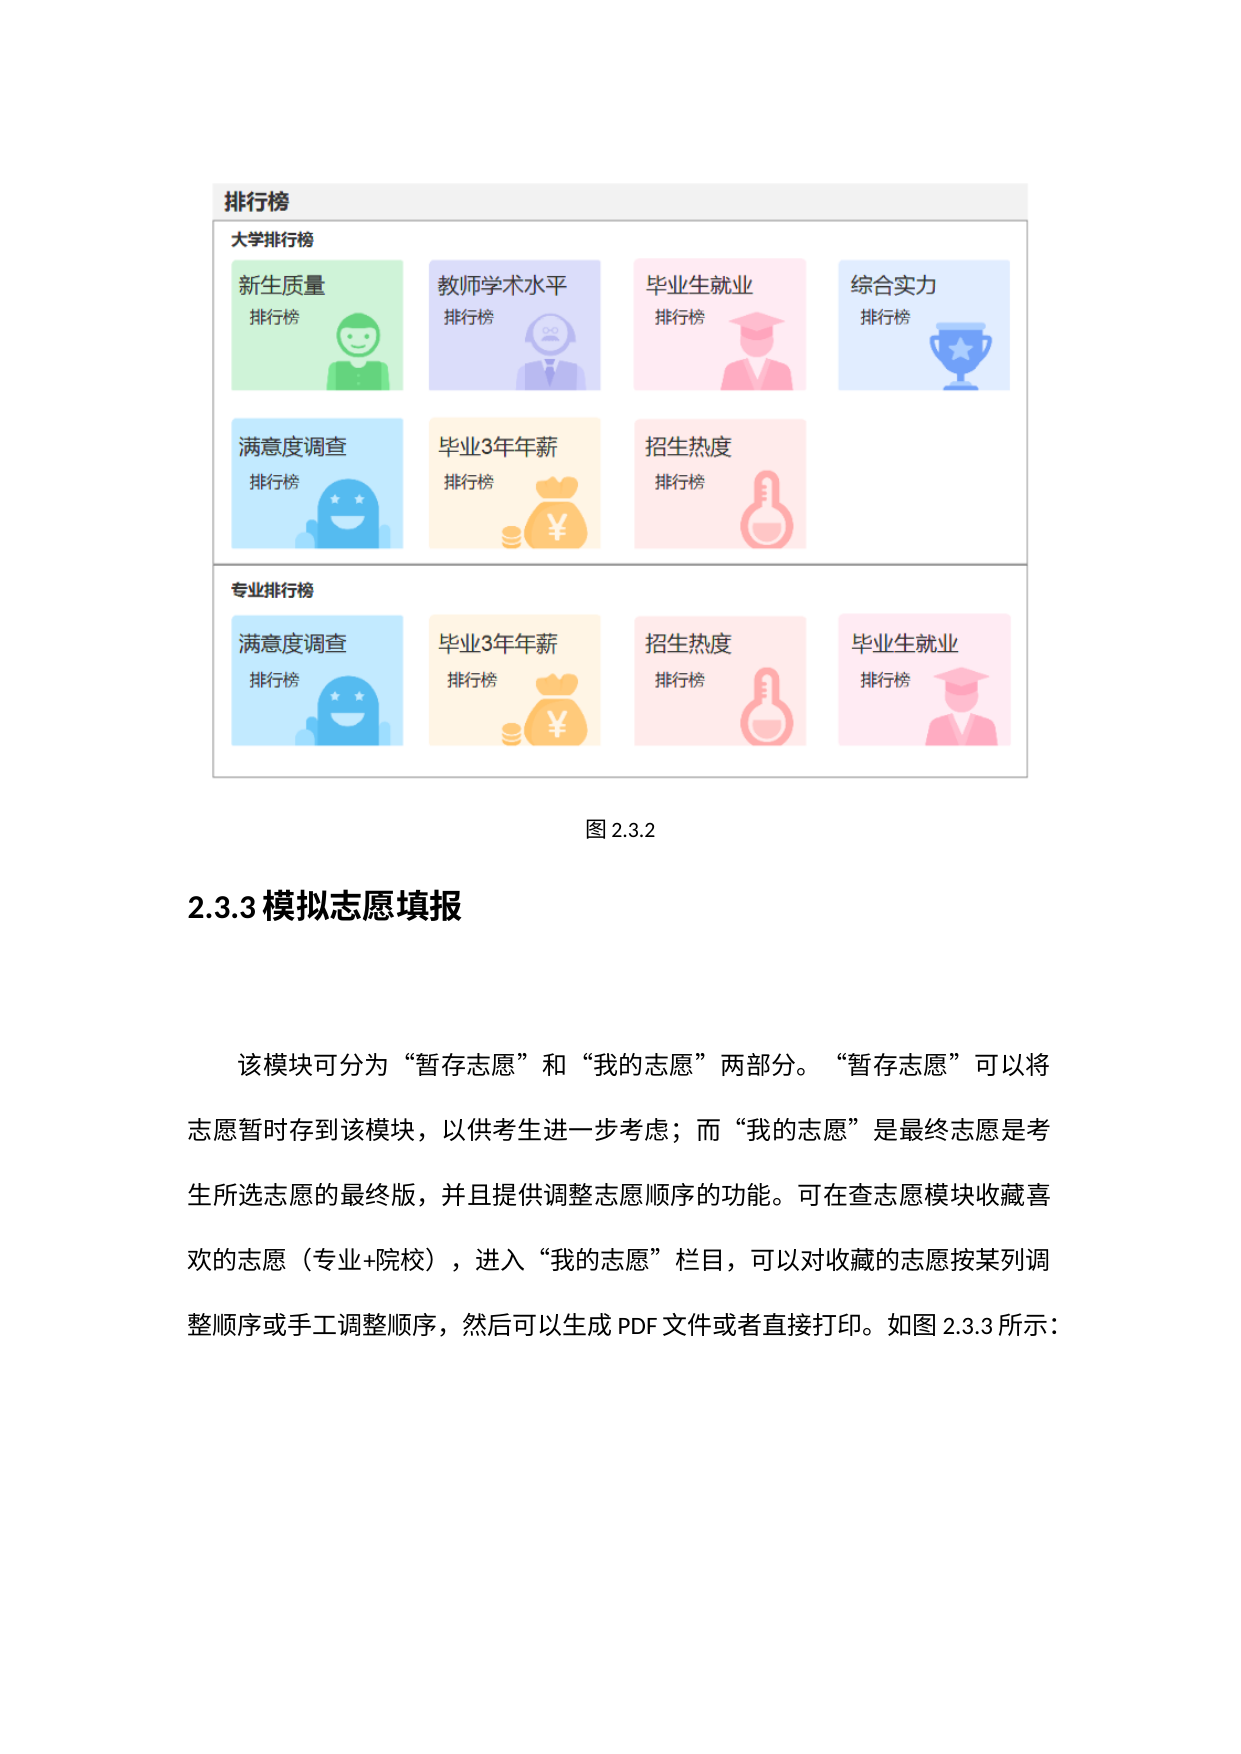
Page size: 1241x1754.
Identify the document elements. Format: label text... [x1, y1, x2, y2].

text 图2.3.2 [187, 812, 1053, 844]
picture [187, 162, 1052, 796]
subtitle 2.3.3模拟志愿填报 [187, 872, 1053, 937]
text 该模块可分为“暂存志愿”和“我的志愿”两部分。“暂存志愿”可以将志愿暂时存到该模块，以供考生进一步考虑；而“我的志愿”是最终志愿是考生所选志愿的最终版，并且提供调整志愿顺序的功能。可在查志愿模块收藏喜欢的志愿（专业+院校），进入“我的志愿”栏目，可以对收藏的志愿按某列调整顺序或手工调整顺序，然后可以生成PDF文件或者直接打印。如图2.3.3所示： [187, 1031, 1053, 1356]
